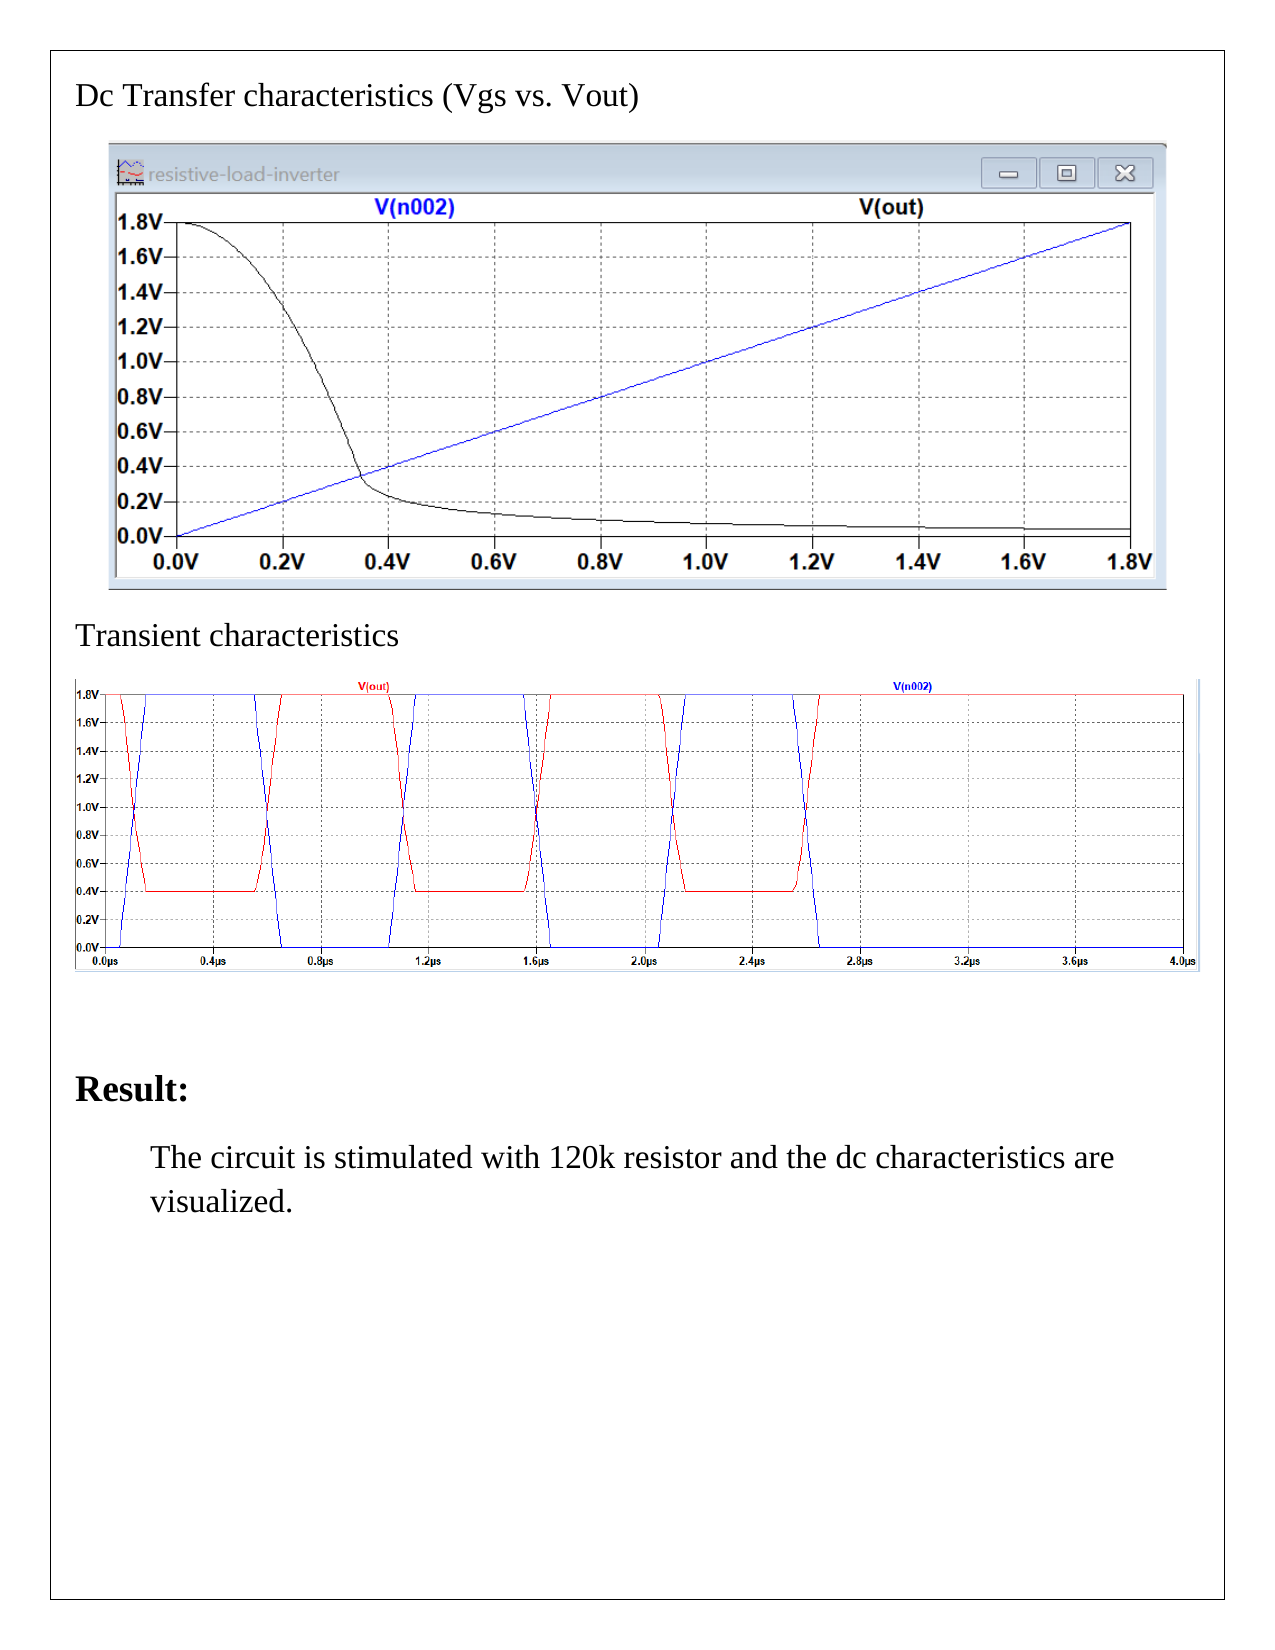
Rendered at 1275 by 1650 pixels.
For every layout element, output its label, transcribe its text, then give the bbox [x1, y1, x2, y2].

text Dc Transfer characteristics (Vgs vs. Vout) [75, 75, 1200, 113]
text The circuit is stimulated with 120k resistor and the dc characteristics are visualized. [150, 1137, 1200, 1219]
text Result: [75, 1067, 1200, 1110]
picture [108, 140, 1167, 590]
text Transient characteristics [75, 615, 1200, 653]
picture [75, 679, 1200, 972]
